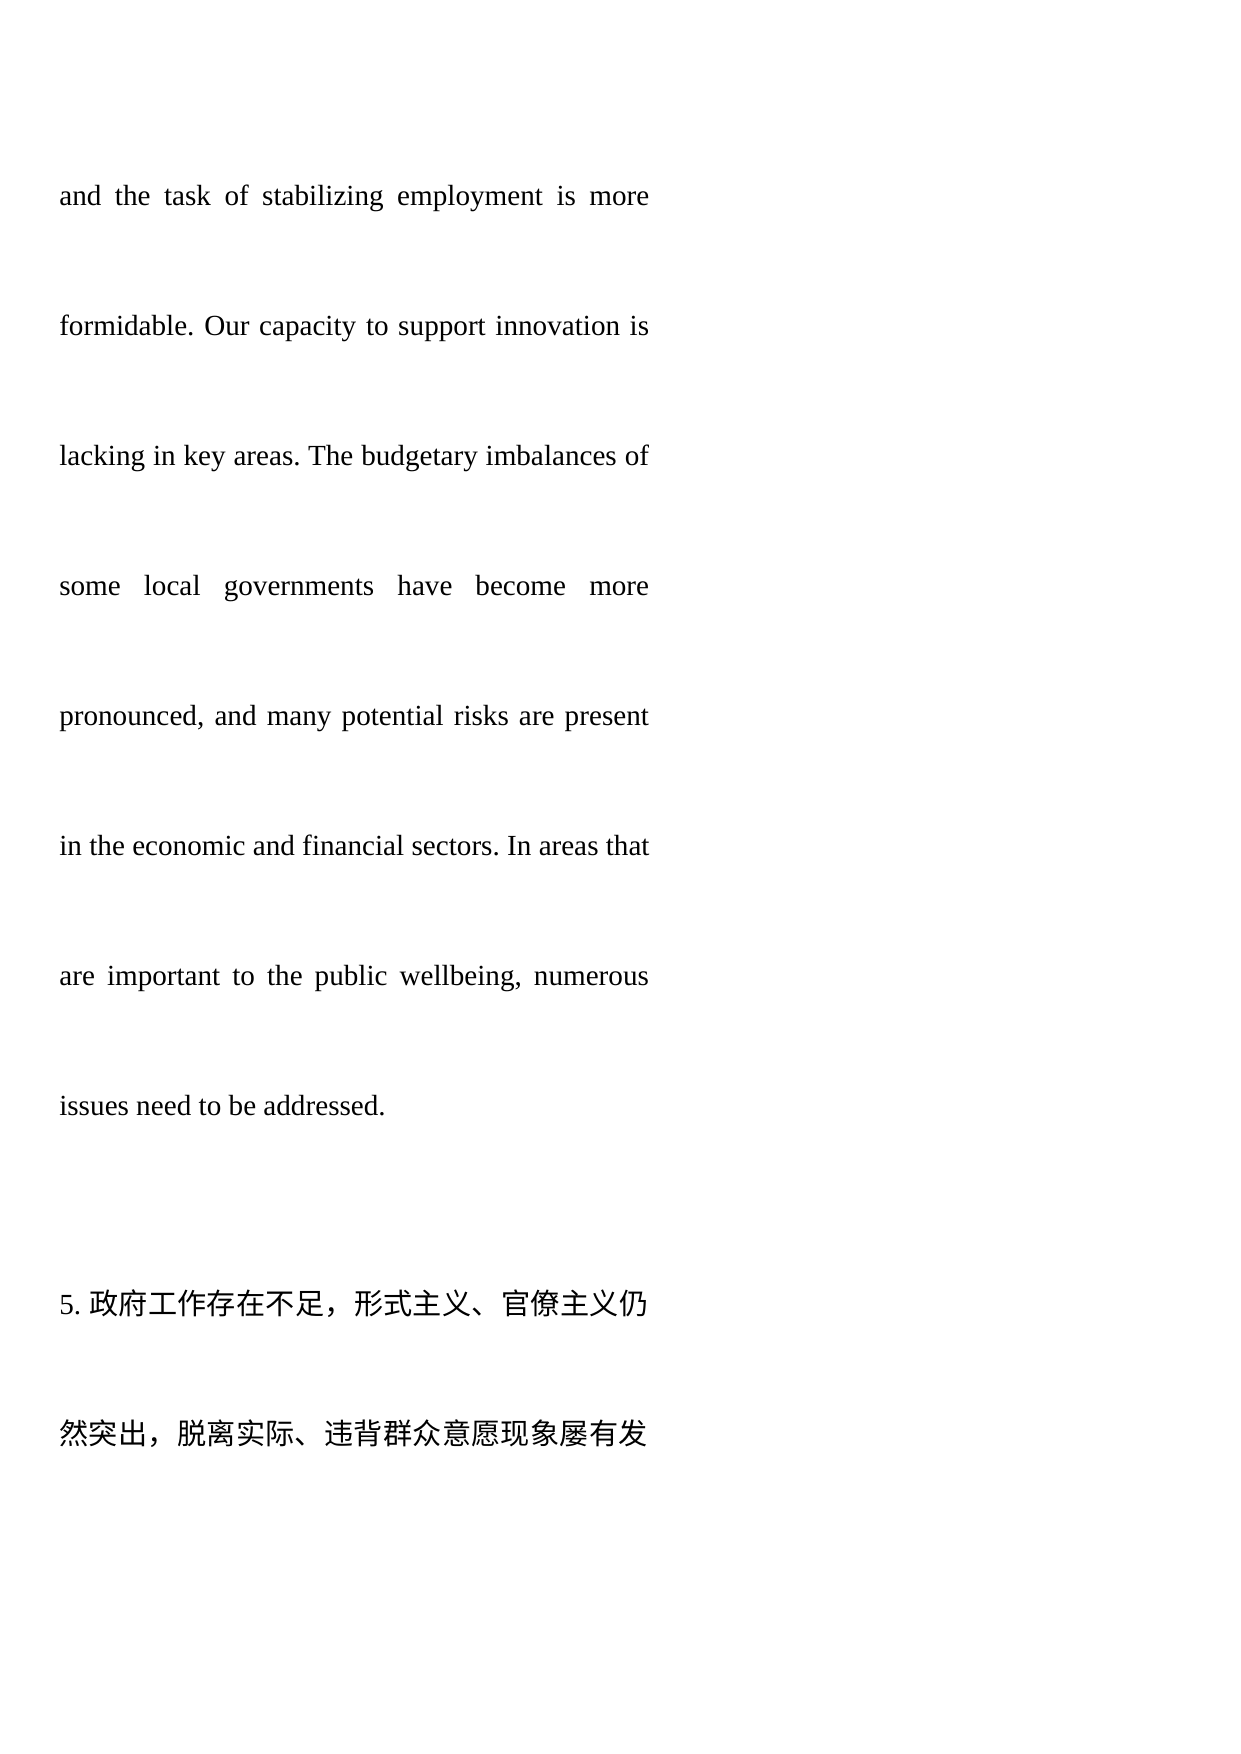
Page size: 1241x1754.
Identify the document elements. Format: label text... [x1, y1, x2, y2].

text 5. 政府工作存在不足，形式主义、官僚主义仍然突出，脱离实际、违背群众意愿现象屡有发生，有的在政策执行中采取“一刀切”、运动式做法。 [59, 1269, 649, 1464]
